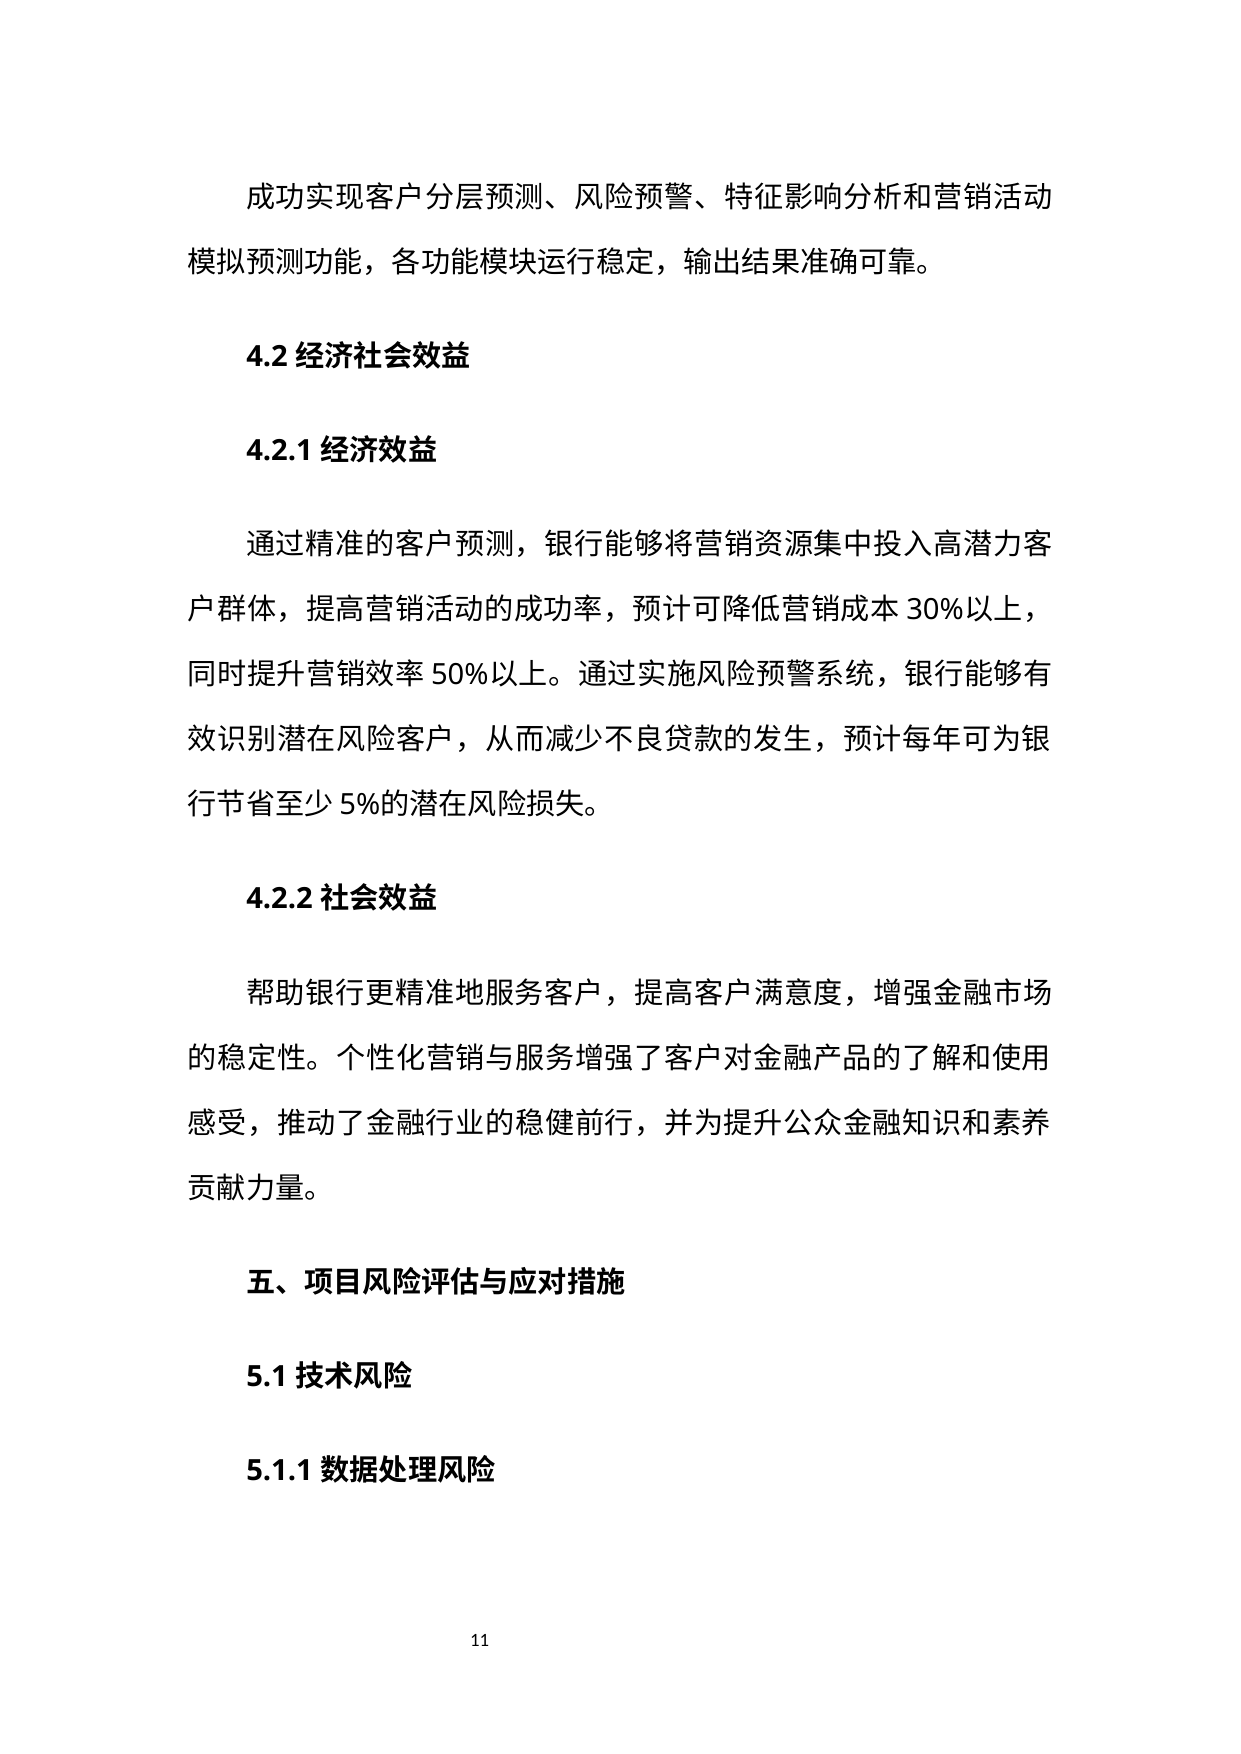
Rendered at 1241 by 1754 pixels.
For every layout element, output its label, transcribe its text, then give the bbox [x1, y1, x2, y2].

list 帮助银行更精准地服务客户，提高客户满意度，增强金融市场的稳定性。个性化营销与服务增强了客户对金融产品的了解和使用感受，推动了金融行业的稳健前行，并为提升公众金融知识和素养贡献力量。 [187, 958, 1053, 1218]
list 5.1.1 数据处理风险 [187, 1435, 1053, 1500]
list 4.2 经济社会效益 [187, 321, 1053, 386]
list 通过精准的客户预测，银行能够将营销资源集中投入高潜力客户群体，提高营销活动的成功率，预计可降低营销成本30%以上，同时提升营销效率50%以上。通过实施风险预警系统，银行能够有效识别潜在风险客户，从而减少不良贷款的发生，预计每年可为银行节省至少5%的潜在风险损失。 [187, 509, 1053, 834]
list 4.2.2 社会效益 [187, 864, 1053, 929]
list 4.2.1 经济效益 [187, 415, 1053, 480]
list 成功实现客户分层预测、风险预警、特征影响分析和营销活动模拟预测功能，各功能模块运行稳定，输出结果准确可靠。 [187, 162, 1053, 292]
list 五、项目风险评估与应对措施 [187, 1247, 1053, 1312]
list 5.1 技术风险 [187, 1341, 1053, 1406]
